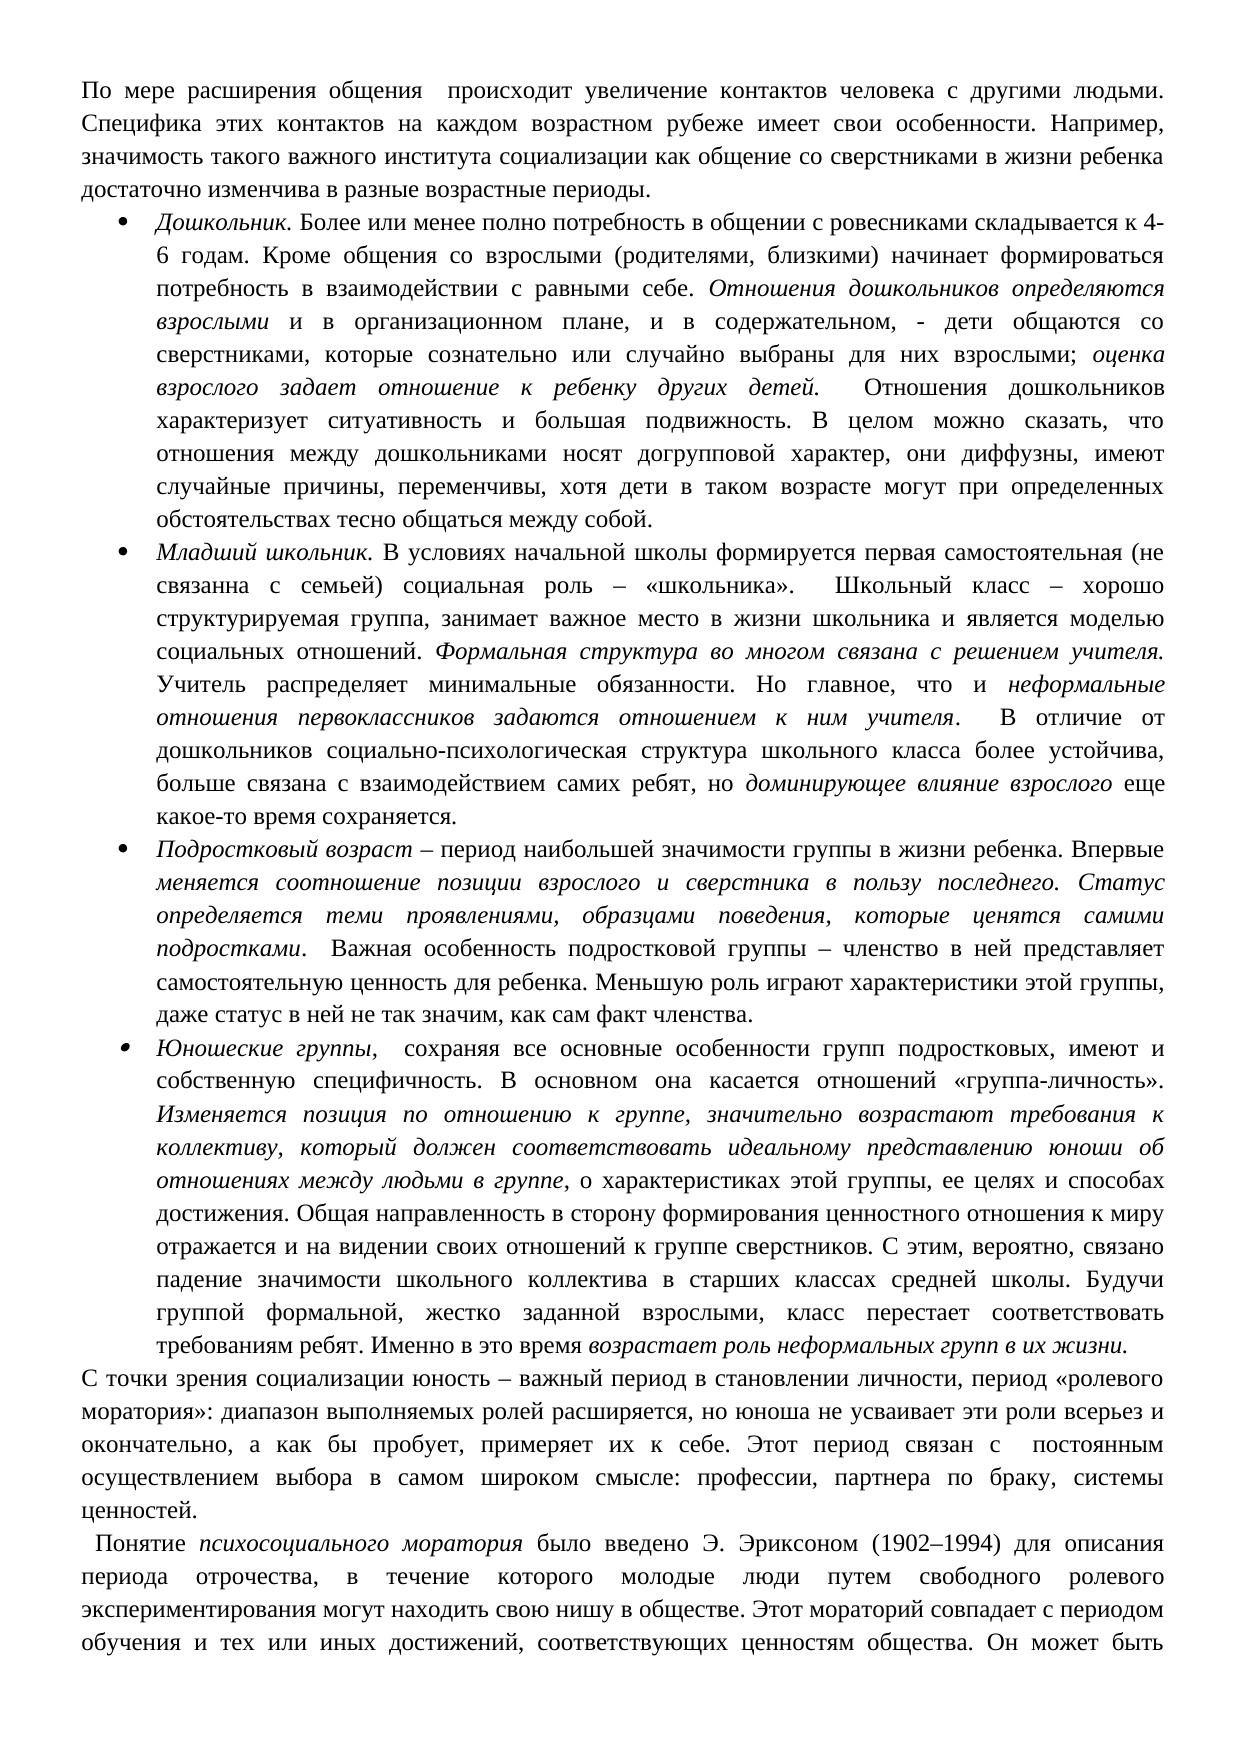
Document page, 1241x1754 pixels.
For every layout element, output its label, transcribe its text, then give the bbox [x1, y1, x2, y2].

text По мере расширения общения происходит увеличение контактов человека с другими людьми. Специфика этих контактов на каждом возрастном рубеже имеет свои особенности. Например, значимость такого важного института социализации как общение со сверстниками в жизни ребенка достаточно изменчива в разные возрастные периоды. [81, 75, 1165, 203]
list Младший школьник. В условиях начальной школы формируется первая самостоятельная (не связанна с семьей) социальная роль – «школьника». Школьный класс – хорошо структурируемая группа, занимает важное место в жизни школьника и является моделью социальных отношений. Формальная структура во многом связана с решением учителя. Учитель распределяет минимальные обязанности. Но главное, что и неформальные отношения первоклассников задаются отношением к ним учителя. В отличие от дошкольников социально-психологическая структура школьного класса более устойчива, больше связана с взаимодействием самих ребят, но доминирующее влияние взрослого еще какое-то время сохраняется. [119, 537, 1165, 830]
list Дошкольник. Более или менее полно потребность в общении с ровесниками складывается к 4-6 годам. Кроме общения со взрослыми (родителями, близкими) начинает формироваться потребность в взаимодействии с равными себе. Отношения дошкольников определяются взрослыми и в организационном плане, и в содержательном, - дети общаются со сверстниками, которые сознательно или случайно выбраны для них взрослыми; оценка взрослого задает отношение к ребенку других детей. Отношения дошкольников характеризует ситуативность и большая подвижность. В целом можно сказать, что отношения между дошкольниками носят догрупповой характер, они диффузны, имеют случайные причины, переменчивы, хотя дети в таком возрасте могут при определенных обстоятельствах тесно общаться между собой. [119, 207, 1165, 533]
list Подростковый возраст – период наибольшей значимости группы в жизни ребенка. Впервые меняется соотношение позиции взрослого и сверстника в пользу последнего. Статус определяется теми проявлениями, образцами поведения, которые ценятся самими подростками. Важная особенность подростковой группы – членство в ней представляет самостоятельную ценность для ребенка. Меньшую роль играют характеристики этой группы, даже статус в ней не так значим, как сам факт членства. [119, 834, 1165, 1028]
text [81, 1528, 1165, 1656]
list Юношеские группы, сохраняя все основные особенности групп подростковых, имеют и собственную специфичность. В основном она касается отношений «группа-личность». Изменяется позиция по отношению к группе, значительно возрастают требования к коллективу, который должен соответствовать идеальному представлению юноши об отношениях между людьми в группе, о характеристиках этой группы, ее целях и способах достижения. Общая направленность в сторону формирования ценностного отношения к миру отражается и на видении своих отношений к группе сверстников. С этим, вероятно, связано падение значимости школьного коллектива в старших классах средней школы. Будучи группой формальной, жестко заданной взрослыми, класс перестает соответствовать требованиям ребят. Именно в это время возрастает роль неформальных групп в их жизни. [119, 1033, 1165, 1358]
text С точки зрения социализации юность – важный период в становлении личности, период «ролевого моратория»: диапазон выполняемых ролей расширяется, но юноша не усваивает эти роли всерьез и окончательно, а как бы пробует, примеряет их к себе. Этот период связан с постоянным осуществлением выбора в самом широком смысле: профессии, партнера по браку, системы ценностей. [81, 1363, 1165, 1524]
